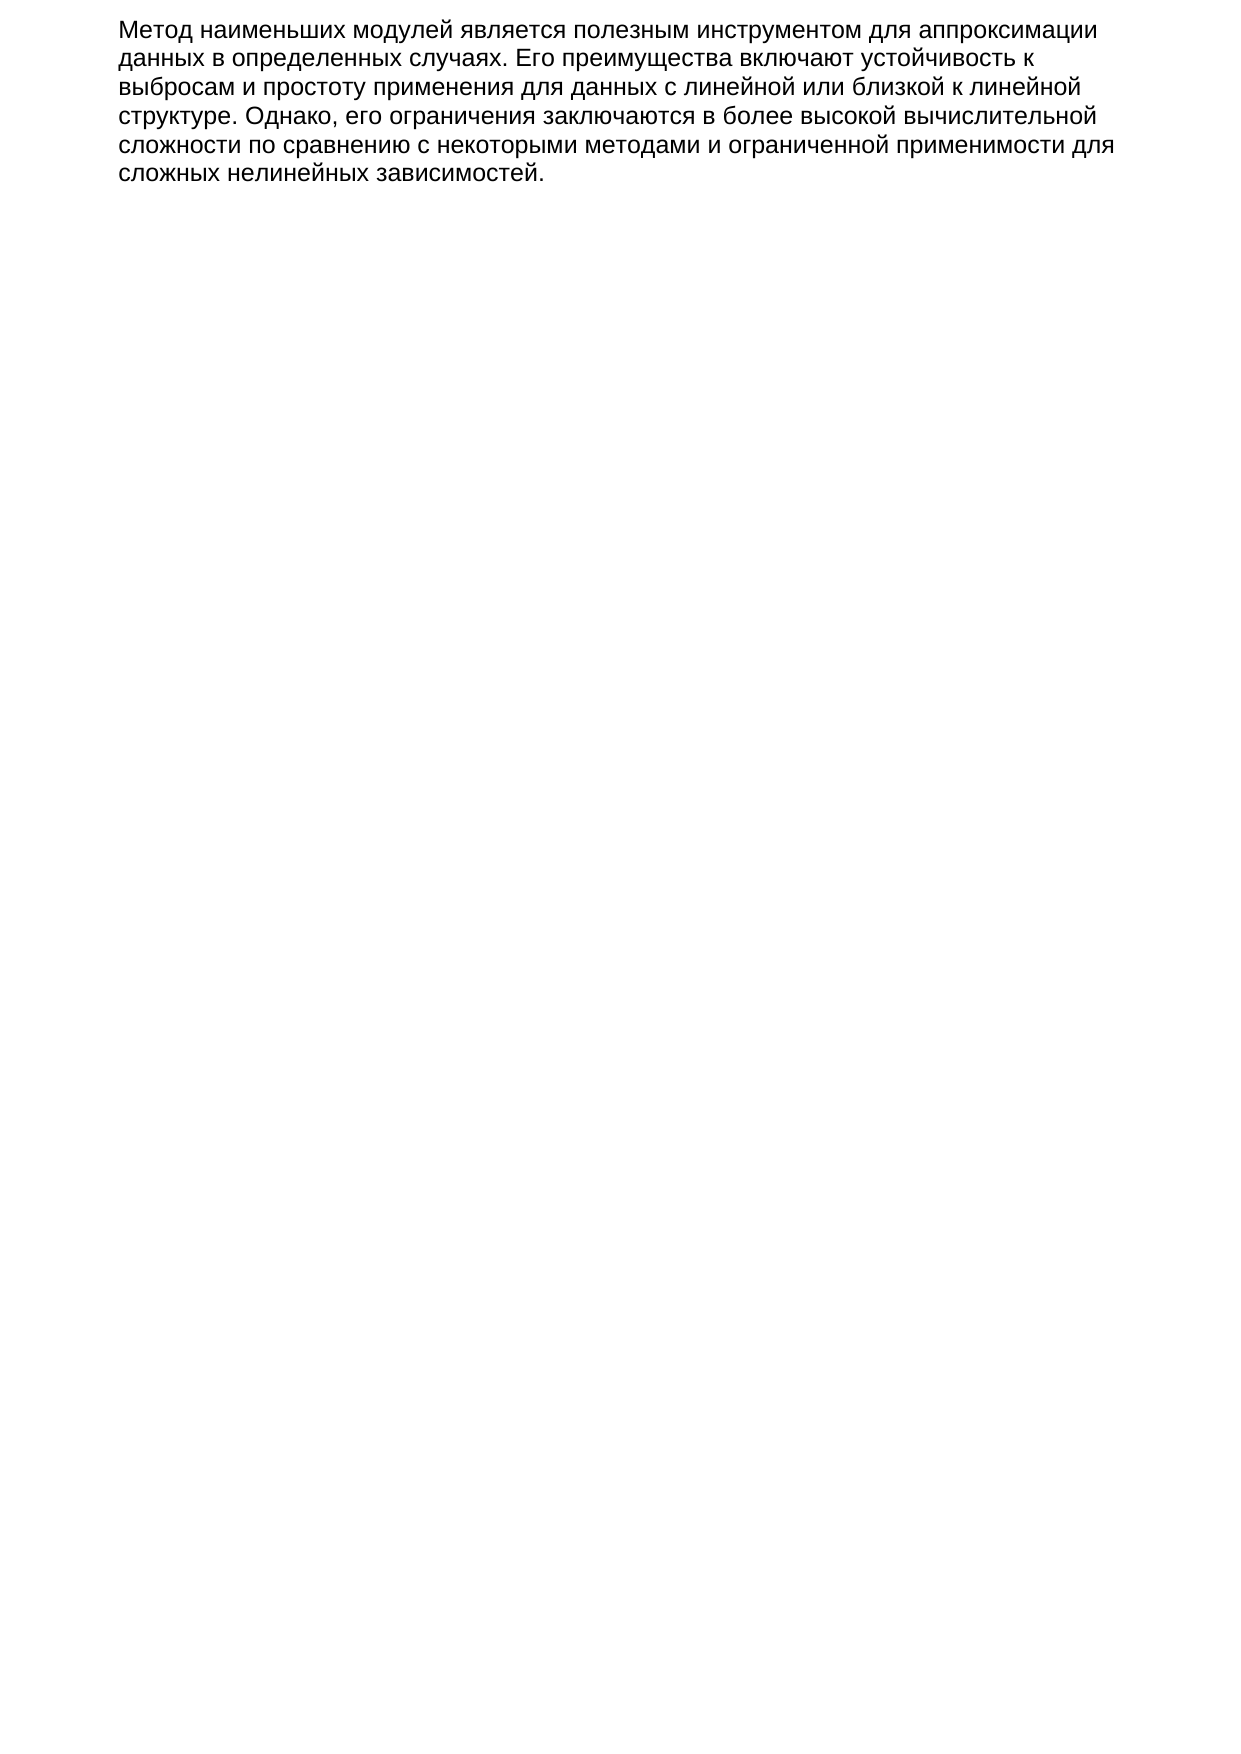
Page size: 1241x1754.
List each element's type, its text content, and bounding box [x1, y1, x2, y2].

text Метод наименьших модулей является полезным инструментом для аппроксимации данных в определенных случаях. Его преимущества включают устойчивость к выбросам и простоту применения для данных с линейной или близкой к линейной структуре. Однако, его ограничения заключаются в более высокой вычислительной сложности по сравнению с некоторыми методами и ограниченной применимости для сложных нелинейных зависимостей. [118, 15, 1122, 187]
